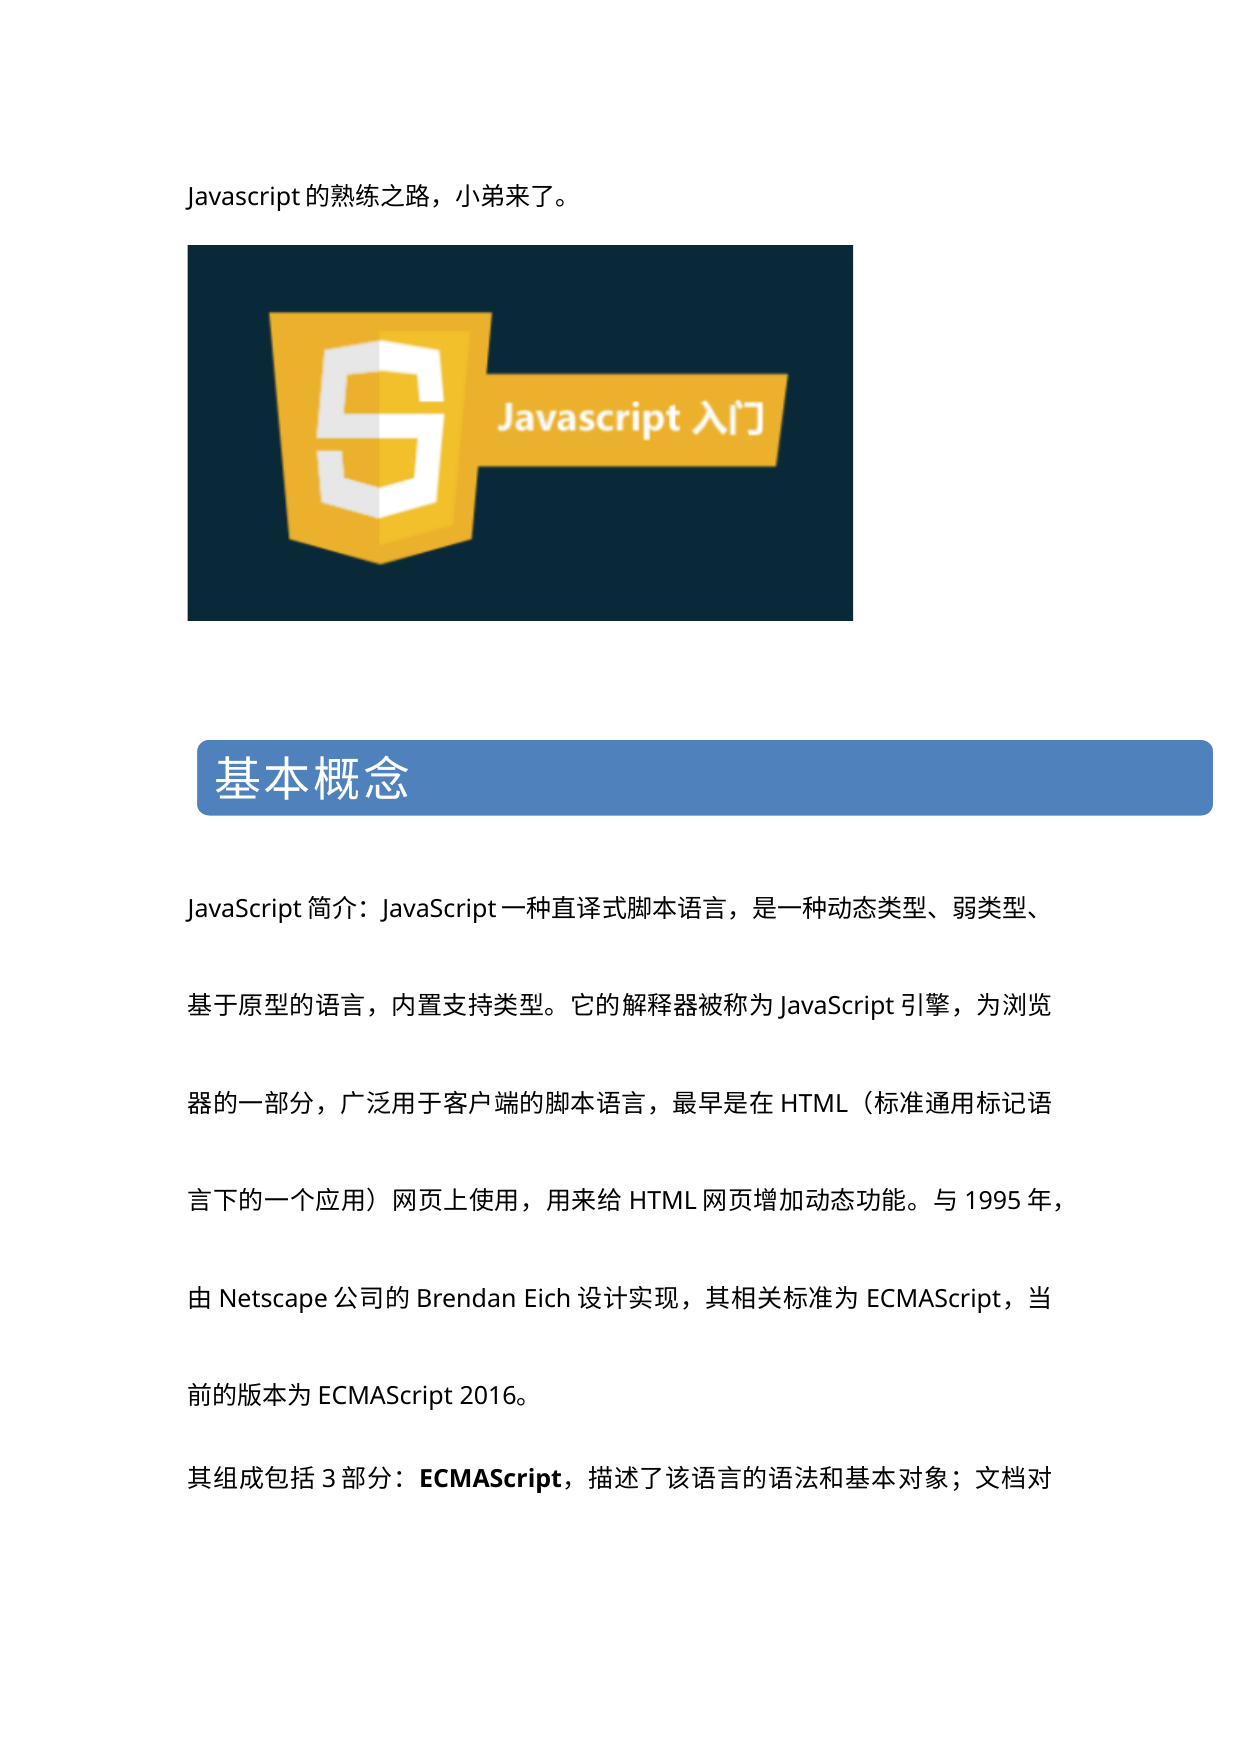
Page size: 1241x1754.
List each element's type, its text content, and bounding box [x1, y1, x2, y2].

text JavaScript简介：JavaScript一种直译式脚本语言，是一种动态类型、弱类型、基于原型的语言，内置支持类型。它的解释器被称为JavaScript引擎，为浏览器的一部分，广泛用于客户端的脚本语言，最早是在HTML（标准通用标记语言下的一个应用）网页上使用，用来给HTML网页增加动态功能。与1995年，由Netscape公司的Brendan Eich设计实现，其相关标准为ECMAScript，当前的版本为ECMAScript 2016。 [187, 874, 1053, 1426]
picture [187, 245, 854, 621]
text Javascript的熟练之路，小弟来了。 [187, 162, 1053, 227]
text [187, 1444, 1053, 1509]
